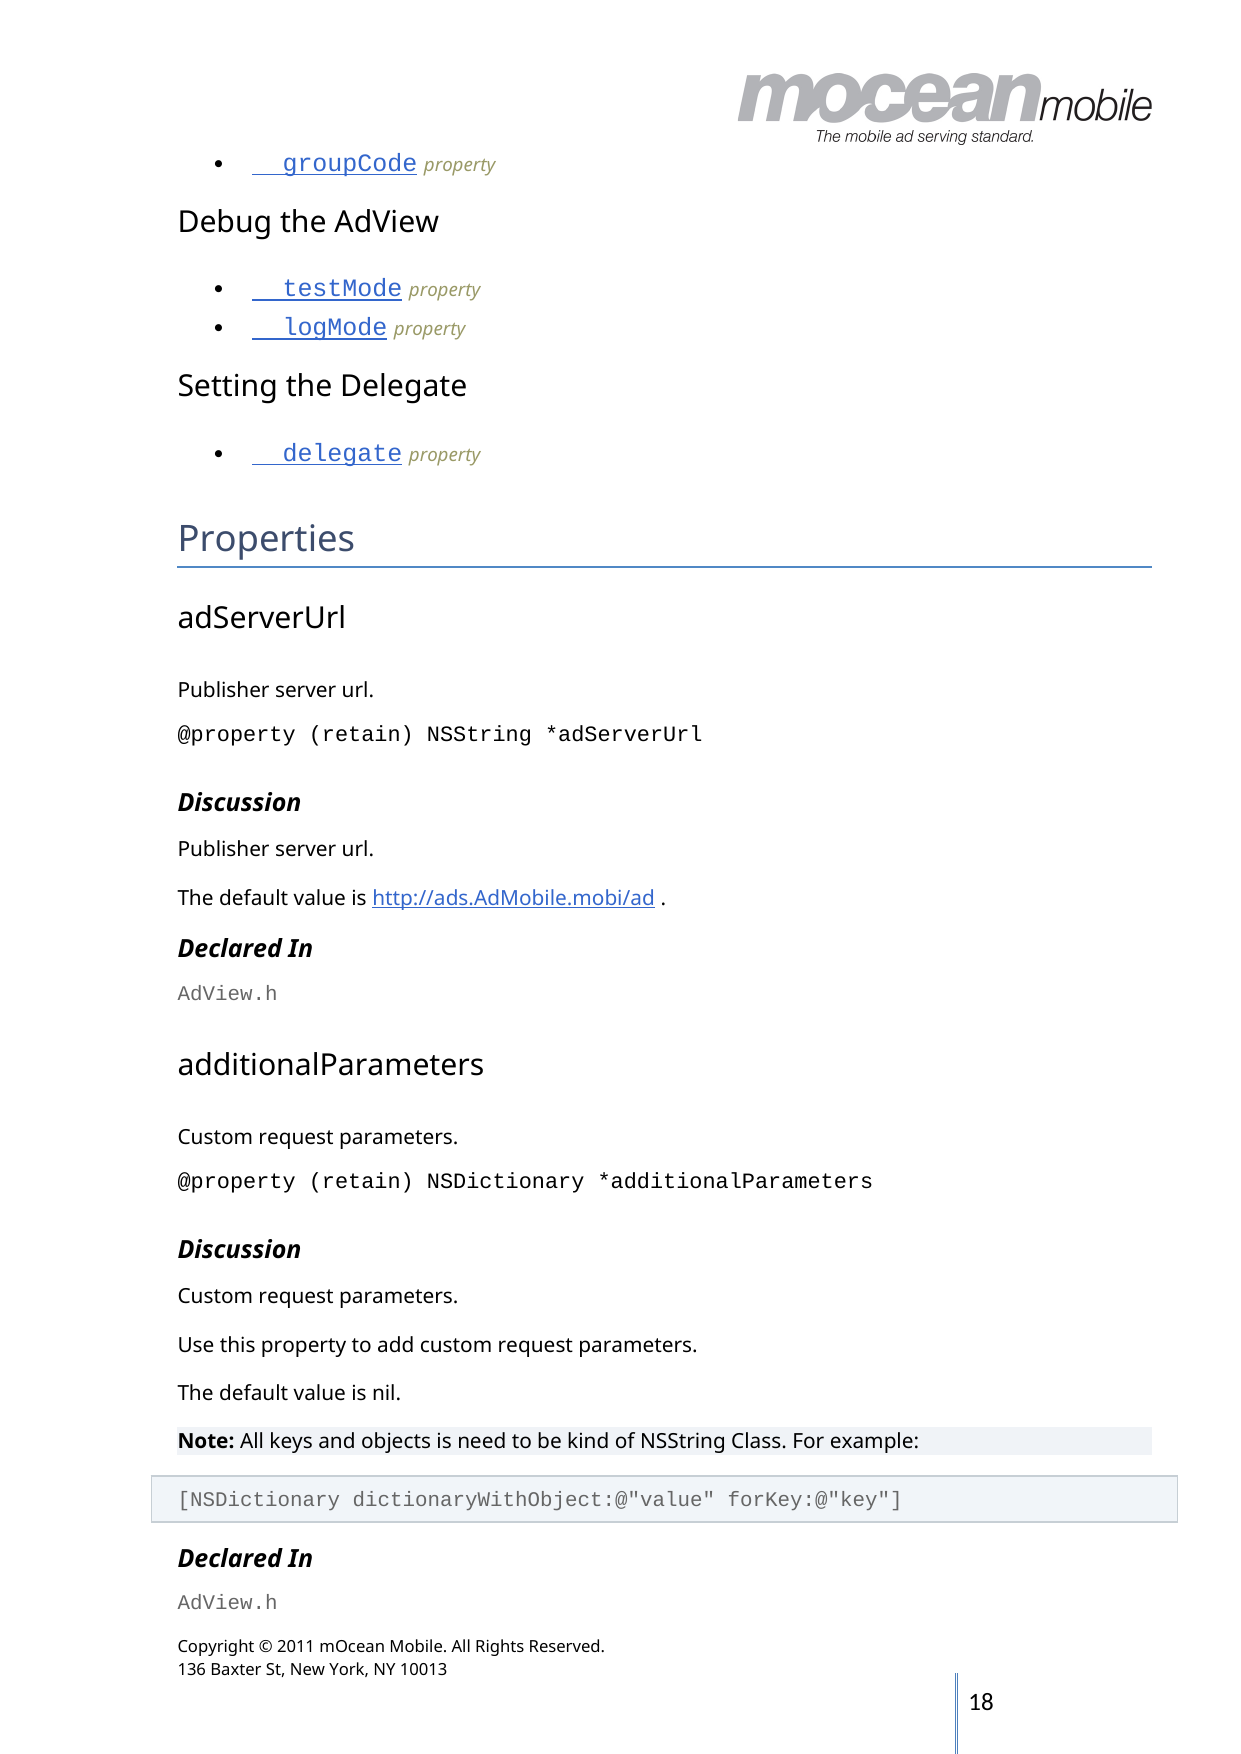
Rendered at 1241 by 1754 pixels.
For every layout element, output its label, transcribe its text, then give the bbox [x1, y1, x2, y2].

subtitle Discussion [177, 1232, 1152, 1266]
text The default value is nil. [177, 1378, 1152, 1407]
subtitle additionalParameters [177, 1043, 1152, 1084]
list groupCode property [215, 145, 1152, 179]
list testMode property [215, 270, 1152, 304]
text @property (retain) NSDictionary *additionalParameters [177, 1170, 1152, 1195]
text Publisher server url. [177, 675, 1152, 703]
subtitle Declared In [177, 931, 1152, 965]
text Use this property to add custom request parameters. [177, 1330, 1152, 1358]
subtitle adServerUrl [177, 596, 1152, 637]
text @property (retain) NSString *adServerUrl [177, 723, 1152, 748]
list logMode property [215, 309, 1152, 343]
text AdView.h [177, 983, 1152, 1006]
text Note: All keys and objects is need to be kind of NSString Class. For example: [177, 1427, 1152, 1455]
subtitle Debug the AdView [177, 200, 1152, 241]
text Custom request parameters. [177, 1122, 1152, 1150]
subtitle Discussion [177, 785, 1152, 819]
subtitle Declared In [177, 1540, 1152, 1574]
subtitle Setting the Delegate [177, 364, 1152, 405]
text AdView.h [177, 1592, 1152, 1616]
text Publisher server url. [177, 834, 1152, 863]
picture [737, 73, 1152, 145]
list delegate property [215, 434, 1152, 469]
text The default value is http://ads.AdMobile.mobi/ad . [177, 883, 1152, 911]
text Custom request parameters. [177, 1281, 1152, 1310]
subtitle Properties [177, 512, 1152, 566]
text [NSDictionary dictionaryWithObject:@"value" forKey:@"key"] [152, 1477, 1177, 1521]
